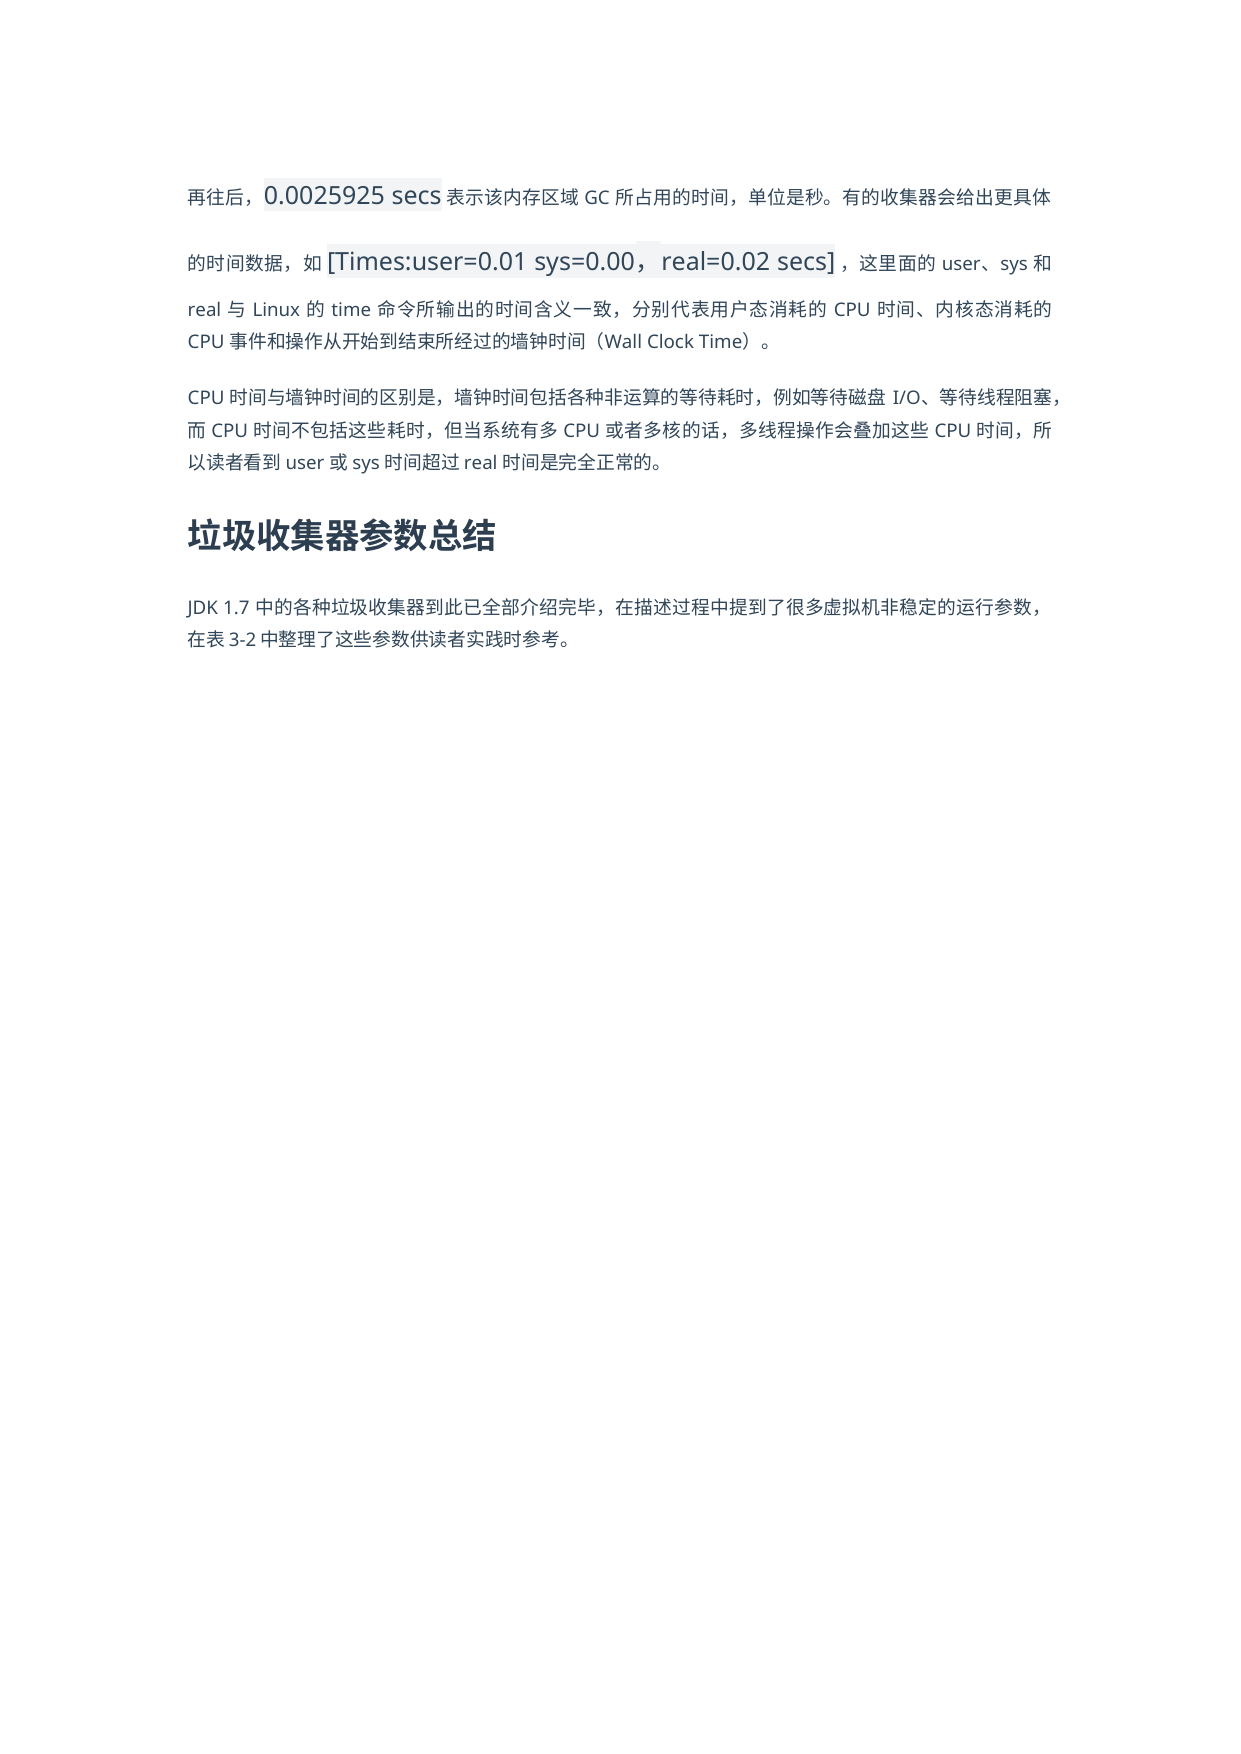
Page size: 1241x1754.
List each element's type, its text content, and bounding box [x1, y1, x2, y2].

text 再往后，0.0025925 secs 表示该内存区域 GC 所占用的时间，单位是秒。有的收集器会给出更具体的时间数据，如 [Times:user=0.01 sys=0.00，real=0.02 secs] ，这里面的 user、sys 和 real 与 Linux 的 time 命令所输出的时间含义一致，分别代表用户态消耗的 CPU 时间、内核态消耗的 CPU 事件和操作从开始到结束所经过的墙钟时间（Wall Clock Time）。 [187, 162, 1053, 357]
text CPU 时间与墙钟时间的区别是，墙钟时间包括各种非运算的等待耗时，例如等待磁盘 I/O、等待线程阻塞，而 CPU 时间不包括这些耗时，但当系统有多 CPU 或者多核的话，多线程操作会叠加这些 CPU 时间，所以读者看到 user 或 sys 时间超过 real 时间是完全正常的。 [187, 380, 1053, 478]
text JDK 1.7 中的各种垃圾收集器到此已全部介绍完毕，在描述过程中提到了很多虚拟机非稳定的运行参数，在表3-2中整理了这些参数供读者实践时参考。 [187, 590, 1053, 655]
text 垃圾收集器参数总结 [187, 501, 1053, 566]
